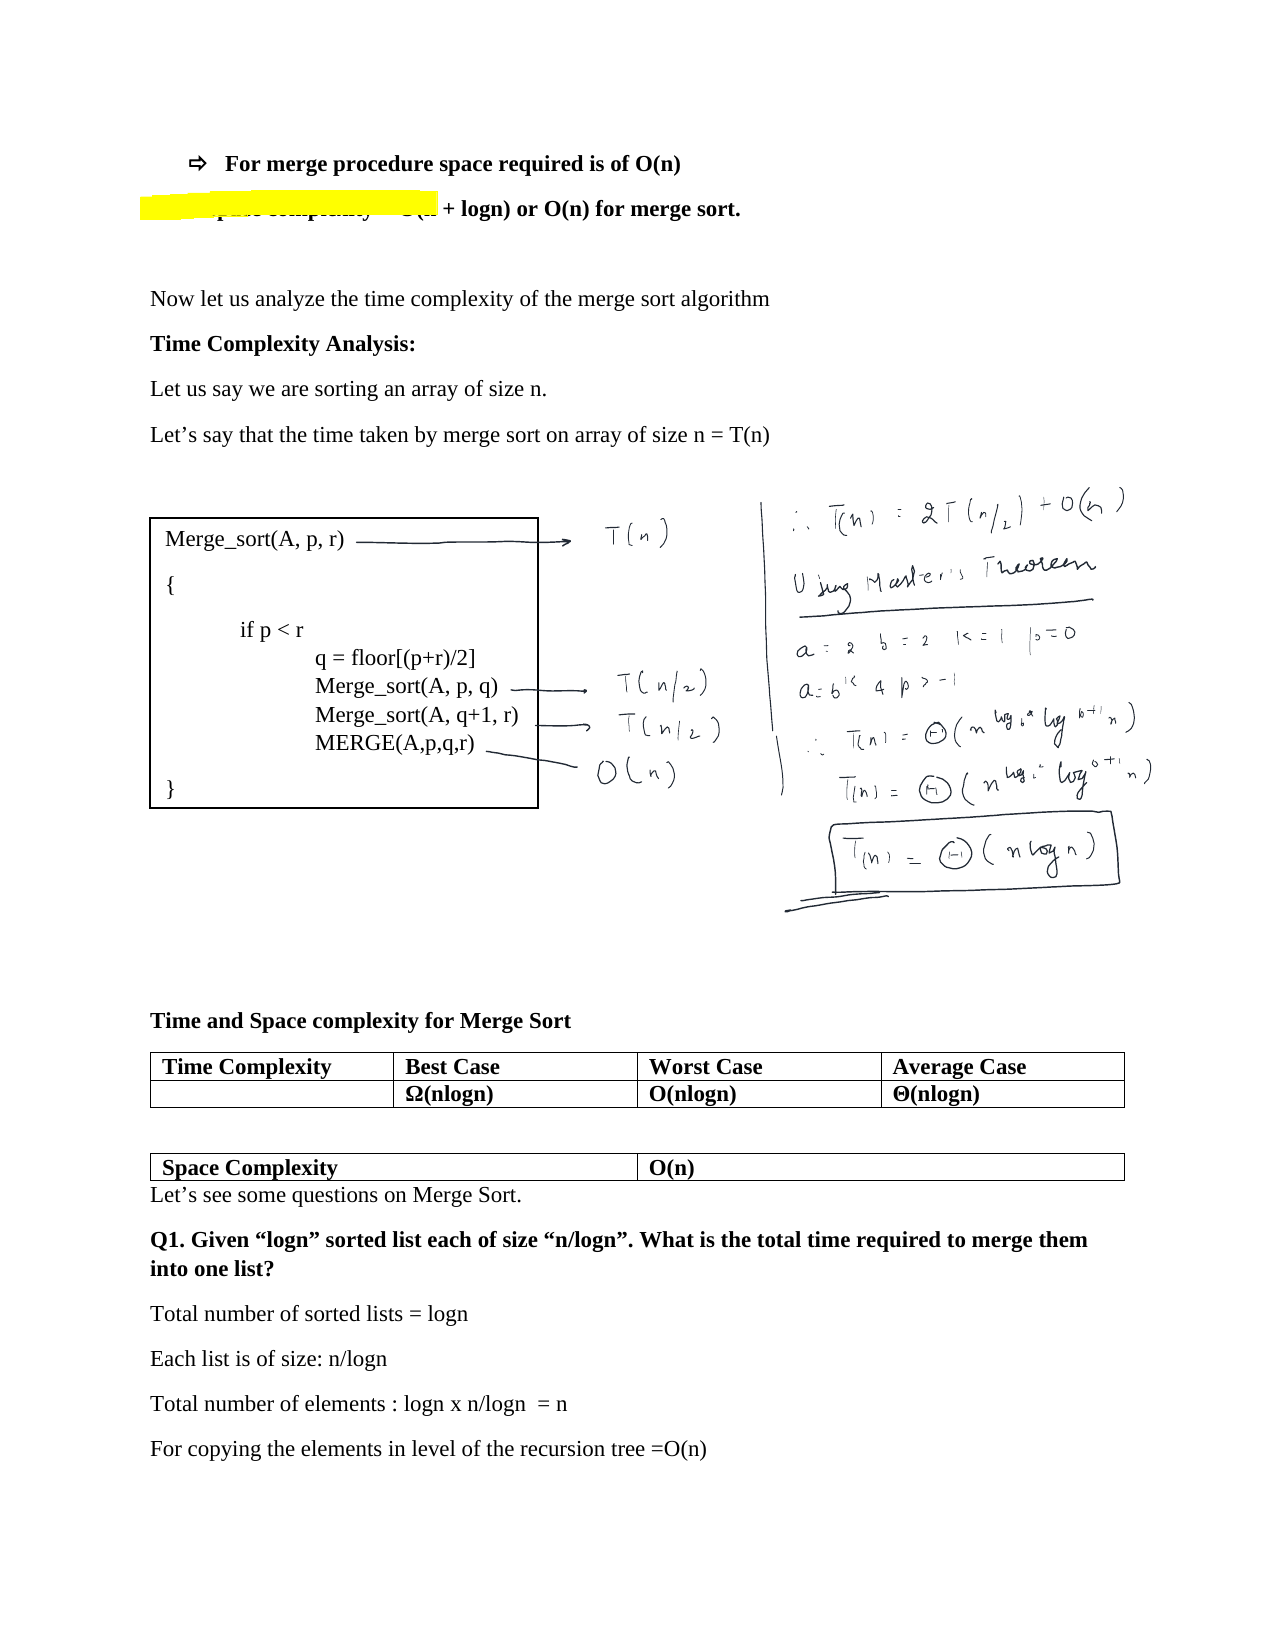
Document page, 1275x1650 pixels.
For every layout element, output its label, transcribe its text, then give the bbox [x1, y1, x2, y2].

table_header Average Case [882, 1053, 1124, 1079]
table_cell Ω(nlogn) [394, 1081, 637, 1107]
table_cell Θ(nlogn) [882, 1081, 1124, 1107]
text Time and Space complexity for Merge Sort [150, 1007, 1125, 1033]
table_header Best Case [394, 1053, 637, 1079]
table_header Time Complexity [151, 1053, 393, 1079]
text Total number of elements : logn x n/logn = n [150, 1390, 1125, 1417]
text Let us say we are sorting an array of size n. [150, 376, 1125, 402]
list For merge procedure space required is of O(n) [187, 150, 1125, 176]
table_cell O(nlogn) [638, 1081, 881, 1107]
text Q1. Given “logn” sorted list each of size “n/logn”. What is the total time required to merge them into one list? [150, 1227, 1125, 1281]
text Time Complexity Analysis: [150, 330, 1125, 357]
table_header O(n) [638, 1154, 1124, 1180]
table_header Space Complexity [151, 1154, 637, 1180]
text Let’s say that the time taken by merge sort on array of size n = T(n) [150, 421, 1125, 447]
text For copying the elements in level of the recursion tree =O(n) [150, 1435, 1125, 1462]
table_header Worst Case [638, 1053, 881, 1079]
text Total space complexity = O(n + logn) or O(n) for merge sort. [421, 195, 1125, 221]
text Total number of sorted lists = logn [150, 1300, 1125, 1326]
table_cell [151, 1081, 393, 1107]
text Let’s see some questions on Merge Sort. [150, 1181, 1125, 1208]
text Each list is of size: n/logn [150, 1345, 1125, 1372]
text Now let us analyze the time complexity of the merge sort algorithm [150, 285, 1125, 312]
